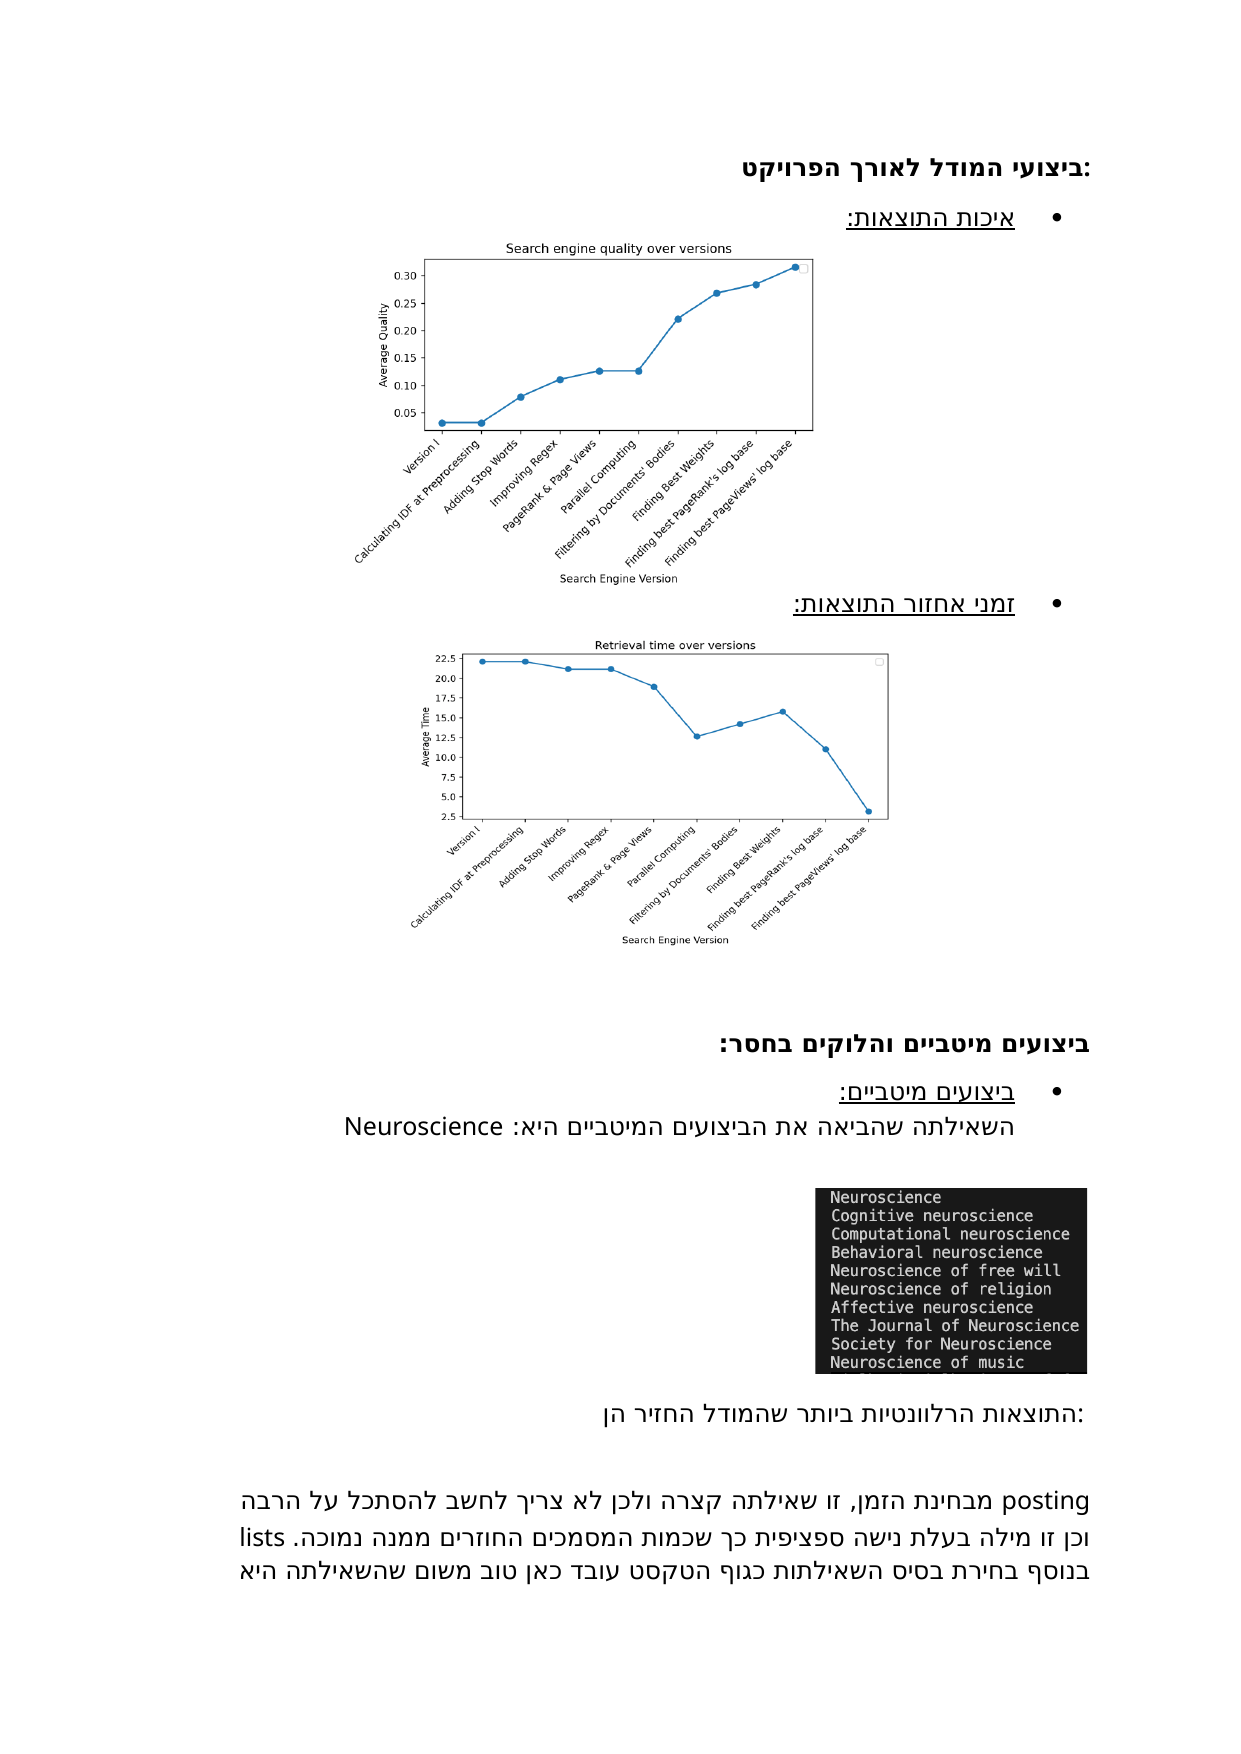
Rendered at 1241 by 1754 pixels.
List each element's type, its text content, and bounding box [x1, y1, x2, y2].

picture [346, 235, 819, 587]
text ביצועים מיטביים והלוקים בחסר: [150, 1029, 1090, 1058]
text ביצועי המודל לאורך הפרויקט: [150, 150, 1090, 184]
text התוצאות הרלוונטיות ביותר שהמודל החזיר הן: [225, 1162, 1090, 1464]
picture [395, 634, 894, 954]
picture [815, 1188, 1088, 1374]
list איכות התוצאות: [150, 203, 1053, 233]
list זמני אחזור התוצאות: [150, 589, 1053, 618]
list ביצועים מיטביים: השאילתה שהביאה את הביצועים המיטביים היא: Neuroscience [150, 1077, 1053, 1143]
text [225, 1483, 1090, 1585]
